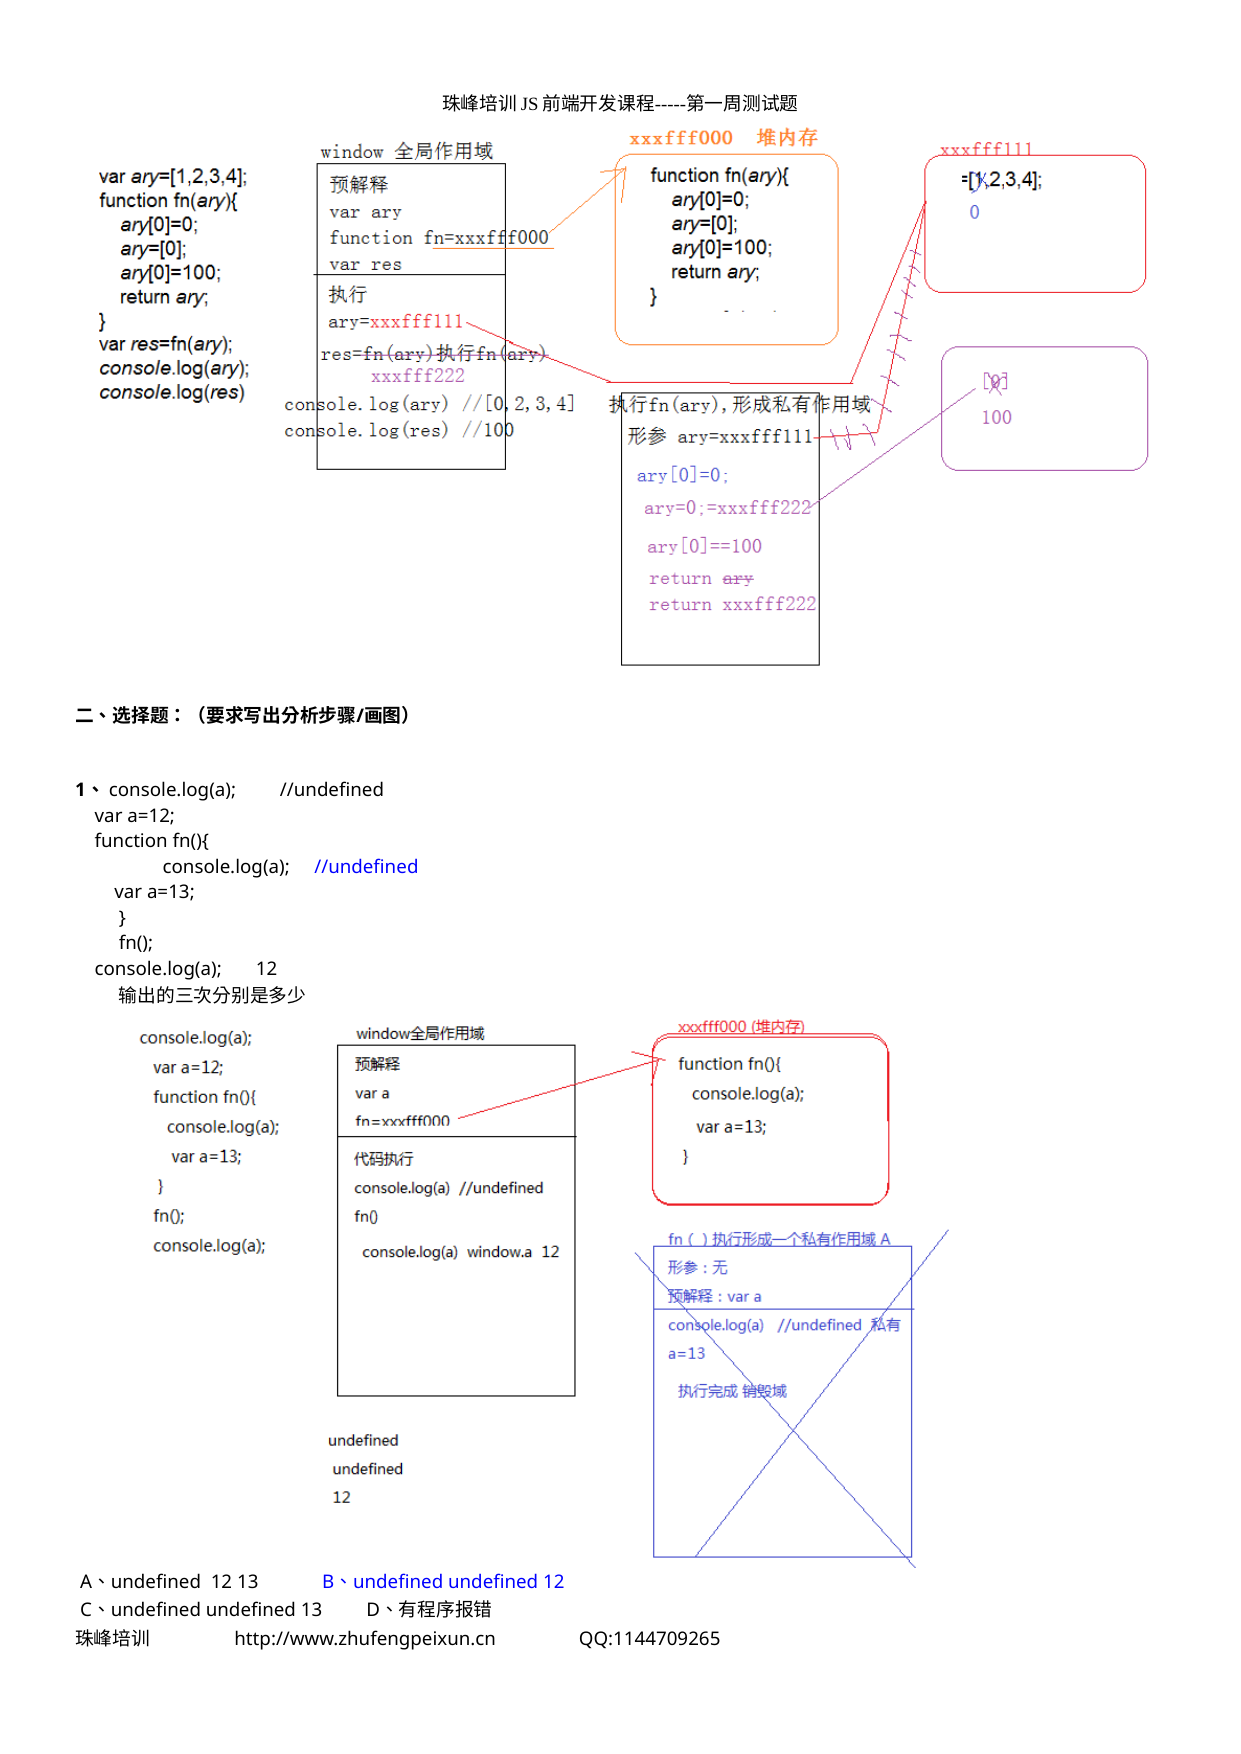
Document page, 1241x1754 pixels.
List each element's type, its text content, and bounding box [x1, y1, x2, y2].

text A、undefined 12 13 B、undefined undefined 12 [75, 1567, 1165, 1594]
text var a=13; [75, 878, 1165, 904]
text } [75, 904, 1165, 929]
picture [75, 115, 1164, 674]
text 二、选择题：（要求写出分析步骤/画图） [75, 701, 1165, 728]
text fn(); [75, 929, 1165, 955]
text 输出的三次分别是多少 [75, 981, 1165, 1008]
text 1、 console.log(a); //undefined [75, 775, 1165, 802]
text C、undefined undefined 13 D、有程序报错 [75, 1594, 1165, 1622]
text function fn(){ [75, 827, 1165, 853]
picture [118, 1007, 975, 1568]
text var a=12; [75, 802, 1165, 827]
text console.log(a); 12 [75, 955, 1165, 981]
text console.log(a); //undefined [75, 853, 1165, 878]
